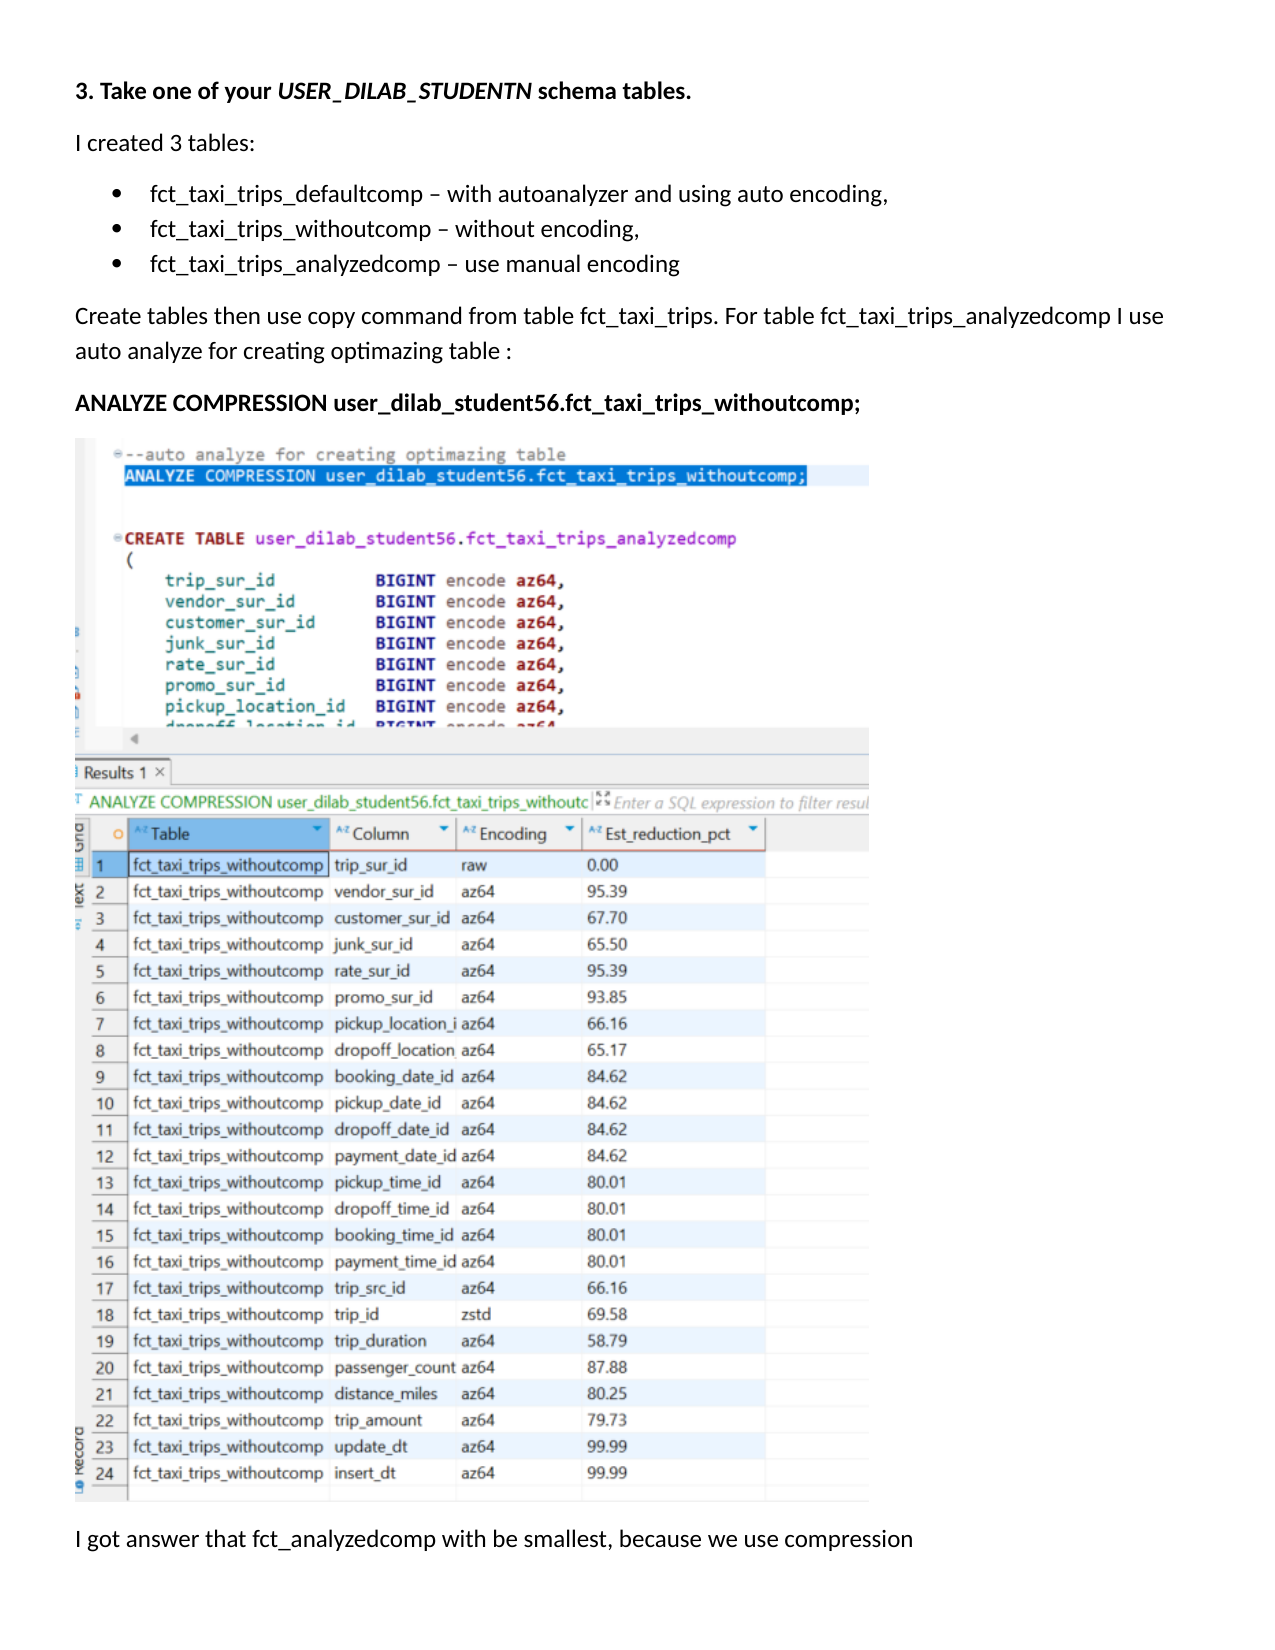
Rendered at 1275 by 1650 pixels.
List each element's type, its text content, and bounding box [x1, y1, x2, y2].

text Create tables then use copy command from table fct_taxi_trips. For table fct_taxi_trips_analyzedcomp I use auto analyze for creating optimazing table : [75, 300, 1200, 366]
text 3. Take one of your USER_DILAB_STUDENTN schema tables. [75, 75, 1200, 106]
text I got answer that fct_analyzedcomp with be smallest, because we use compression [75, 1523, 1200, 1553]
text I created 3 tables: [75, 127, 1200, 157]
list fct_taxi_trips_analyzedcomp – use manual encoding [112, 248, 1200, 279]
list fct_taxi_trips_withoutcomp – without encoding, [112, 213, 1200, 244]
text ANALYZE COMPRESSION user_dilab_student56.fct_taxi_trips_withoutcomp; [75, 387, 1200, 417]
picture [75, 438, 869, 1502]
list fct_taxi_trips_defaultcomp – with autoanalyzer and using auto encoding, [112, 178, 1200, 209]
